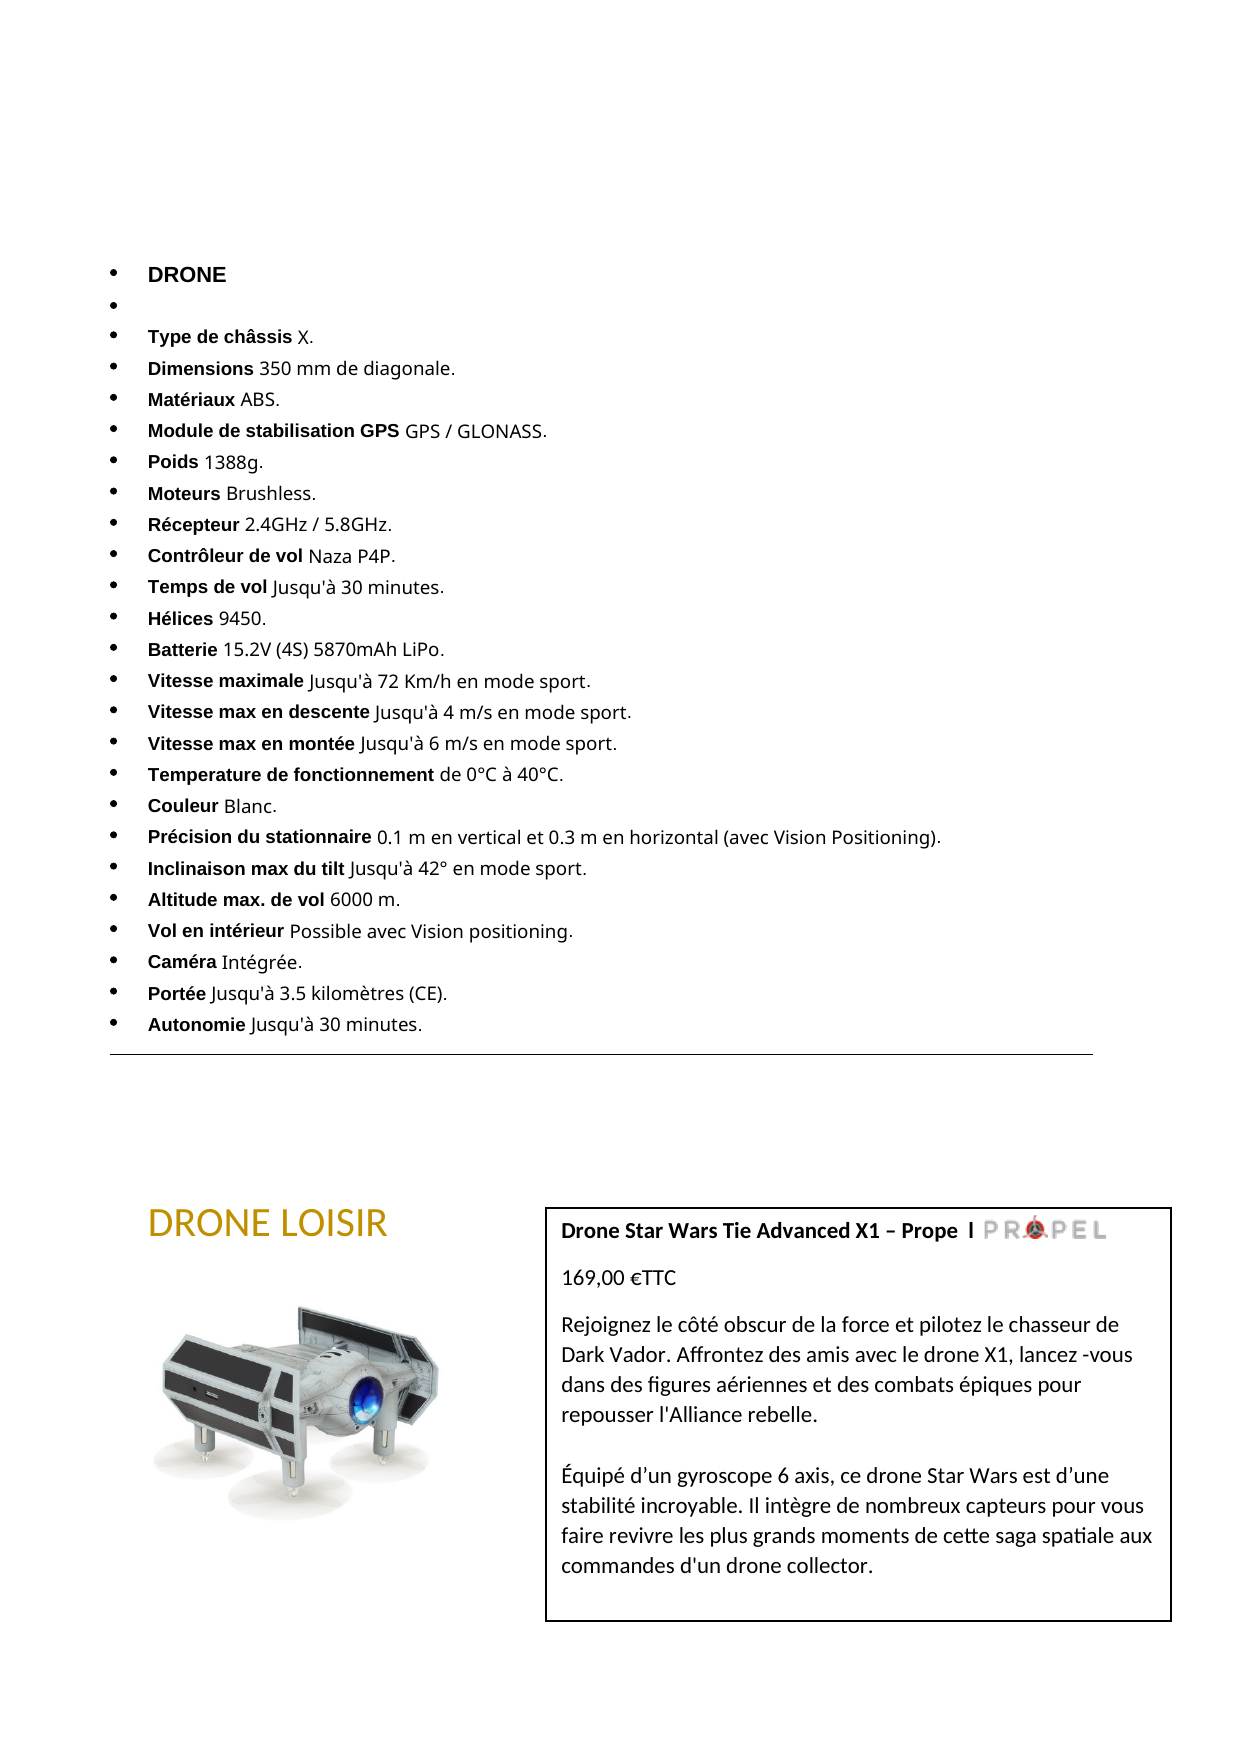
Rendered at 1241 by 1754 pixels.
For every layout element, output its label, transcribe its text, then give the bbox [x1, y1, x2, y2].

list Temperature de fonctionnement de 0°C à 40°C. [110, 756, 1093, 787]
list Hélices 9450. [110, 600, 1093, 631]
list Dimensions 350 mm de diagonale. [110, 350, 1093, 381]
list Inclinaison max du tilt Jusqu'à 42° en mode sport. [110, 850, 1093, 881]
list Contrôleur de vol Naza P4P. [110, 537, 1093, 568]
list Type de châssis X. [110, 318, 1093, 350]
picture [984, 1215, 1107, 1239]
list DRONE [110, 256, 1093, 287]
list Vol en intérieur Possible avec Vision positioning. [110, 912, 1093, 943]
list Vitesse maximale Jusqu'à 72 Km/h en mode sport. [110, 662, 1093, 693]
list Couleur Blanc. [110, 787, 1093, 818]
list Caméra Intégrée. [110, 943, 1093, 975]
list Précision du stationnaire 0.1 m en vertical et 0.3 m en horizontal (avec Vision Positioning). [110, 818, 1093, 850]
text DRONE LOISIR [148, 1196, 1093, 1247]
list Autonomie Jusqu'à 30 minutes. [110, 1006, 1093, 1054]
list Batterie 15.2V (4S) 5870mAh LiPo. [110, 631, 1093, 662]
picture [147, 1267, 448, 1568]
list Récepteur 2.4GHz / 5.8GHz. [110, 506, 1093, 537]
list Temps de vol Jusqu'à 30 minutes. [110, 568, 1093, 600]
list Vitesse max en descente Jusqu'à 4 m/s en mode sport. [110, 693, 1093, 725]
list Matériaux ABS. [110, 381, 1093, 412]
list Portée Jusqu'à 3.5 kilomètres (CE). [110, 975, 1093, 1006]
list Altitude max. de vol 6000 m. [110, 881, 1093, 912]
list Poids 1388g. [110, 443, 1093, 475]
list Vitesse max en montée Jusqu'à 6 m/s en mode sport. [110, 725, 1093, 756]
list Moteurs Brushless. [110, 475, 1093, 506]
list Module de stabilisation GPS GPS / GLONASS. [110, 412, 1093, 443]
